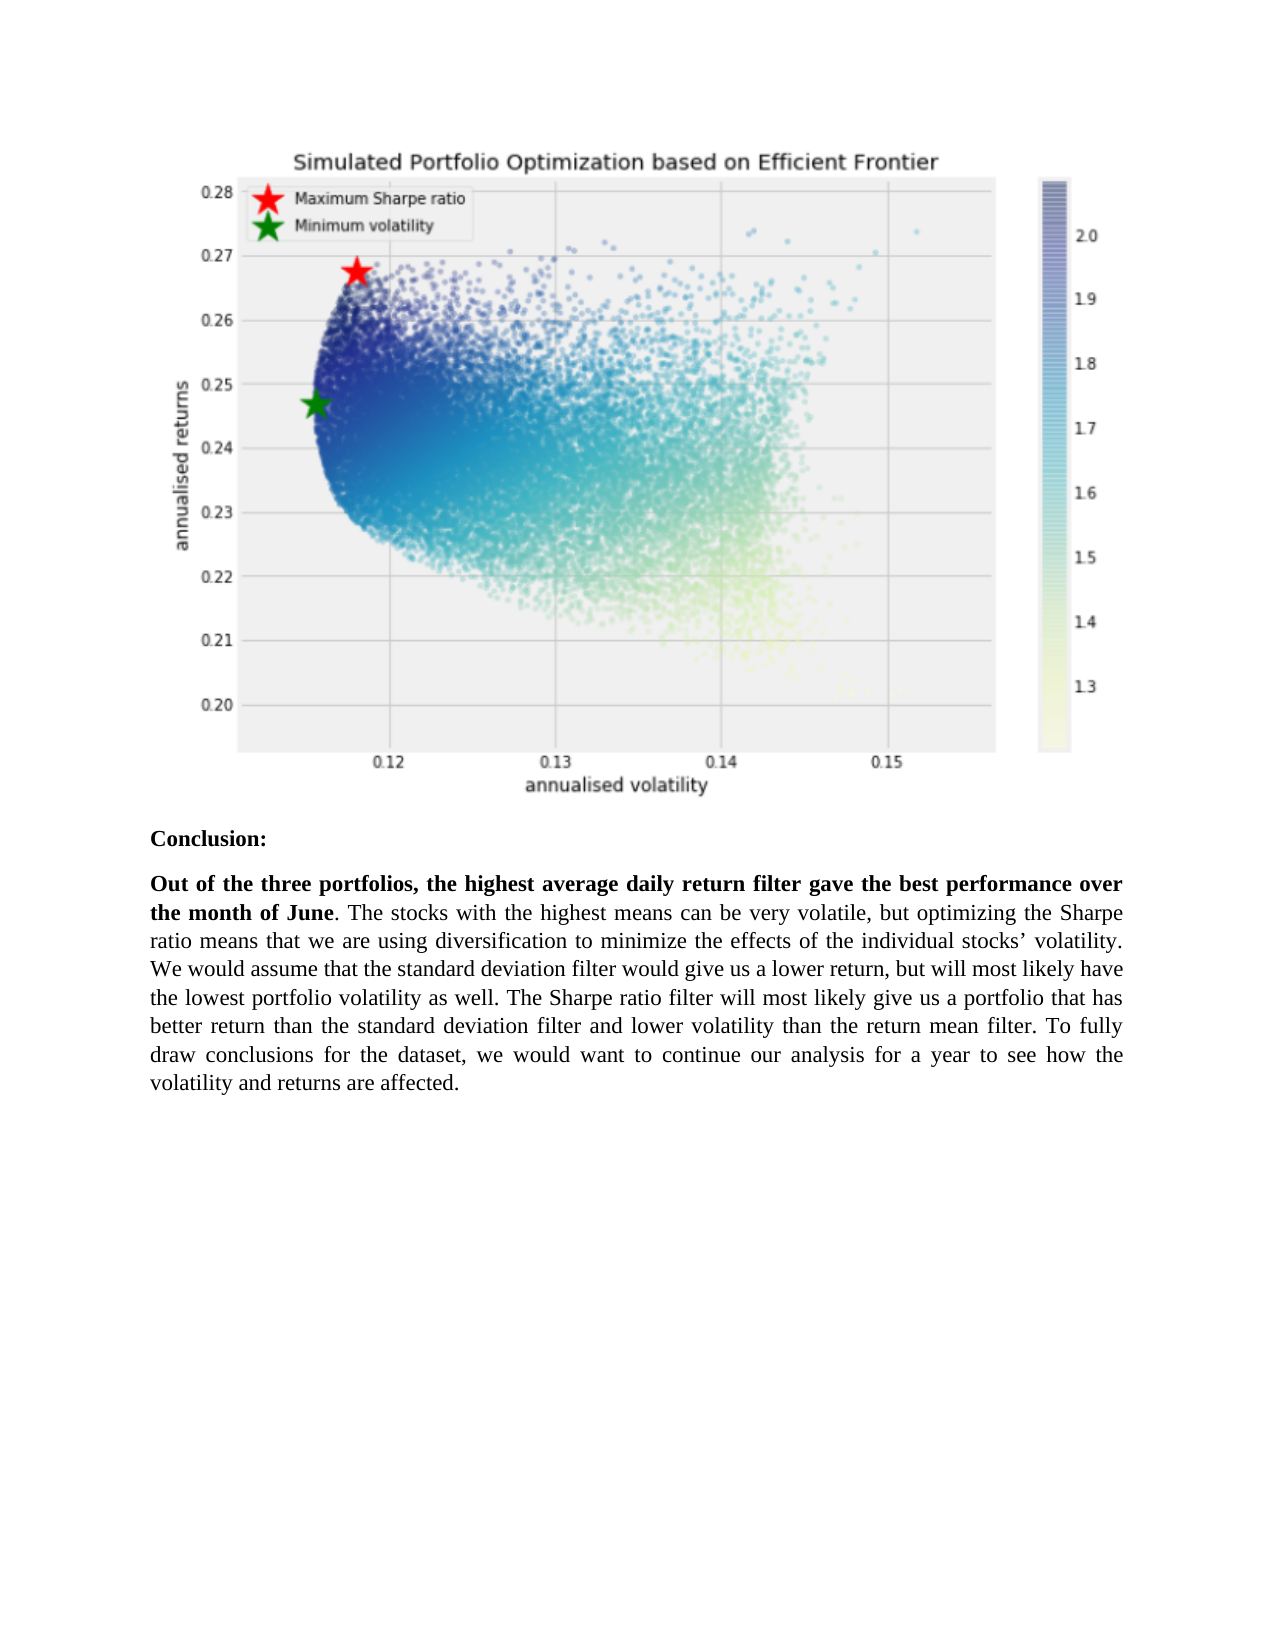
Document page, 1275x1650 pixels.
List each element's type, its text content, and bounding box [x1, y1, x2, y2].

text Conclusion: [150, 825, 1125, 851]
text Out of the three portfolios, the highest average daily return filter gave the best performance over the month of June. The stocks with the highest means can be very volatile, but optimizing the Sharpe ratio means that we are using diversification to minimize the effects of the individual stocks’ volatility. We would assume that the standard deviation filter would give us a lower return, but will most likely have the lowest portfolio volatility as well. The Sharpe ratio filter will most likely give us a portfolio that has better return than the standard deviation filter and lower volatility than the return mean filter. To fully draw conclusions for the dataset, we would want to continue our analysis for a year to see how the volatility and returns are affected. [150, 870, 1125, 1096]
picture [150, 150, 1125, 807]
